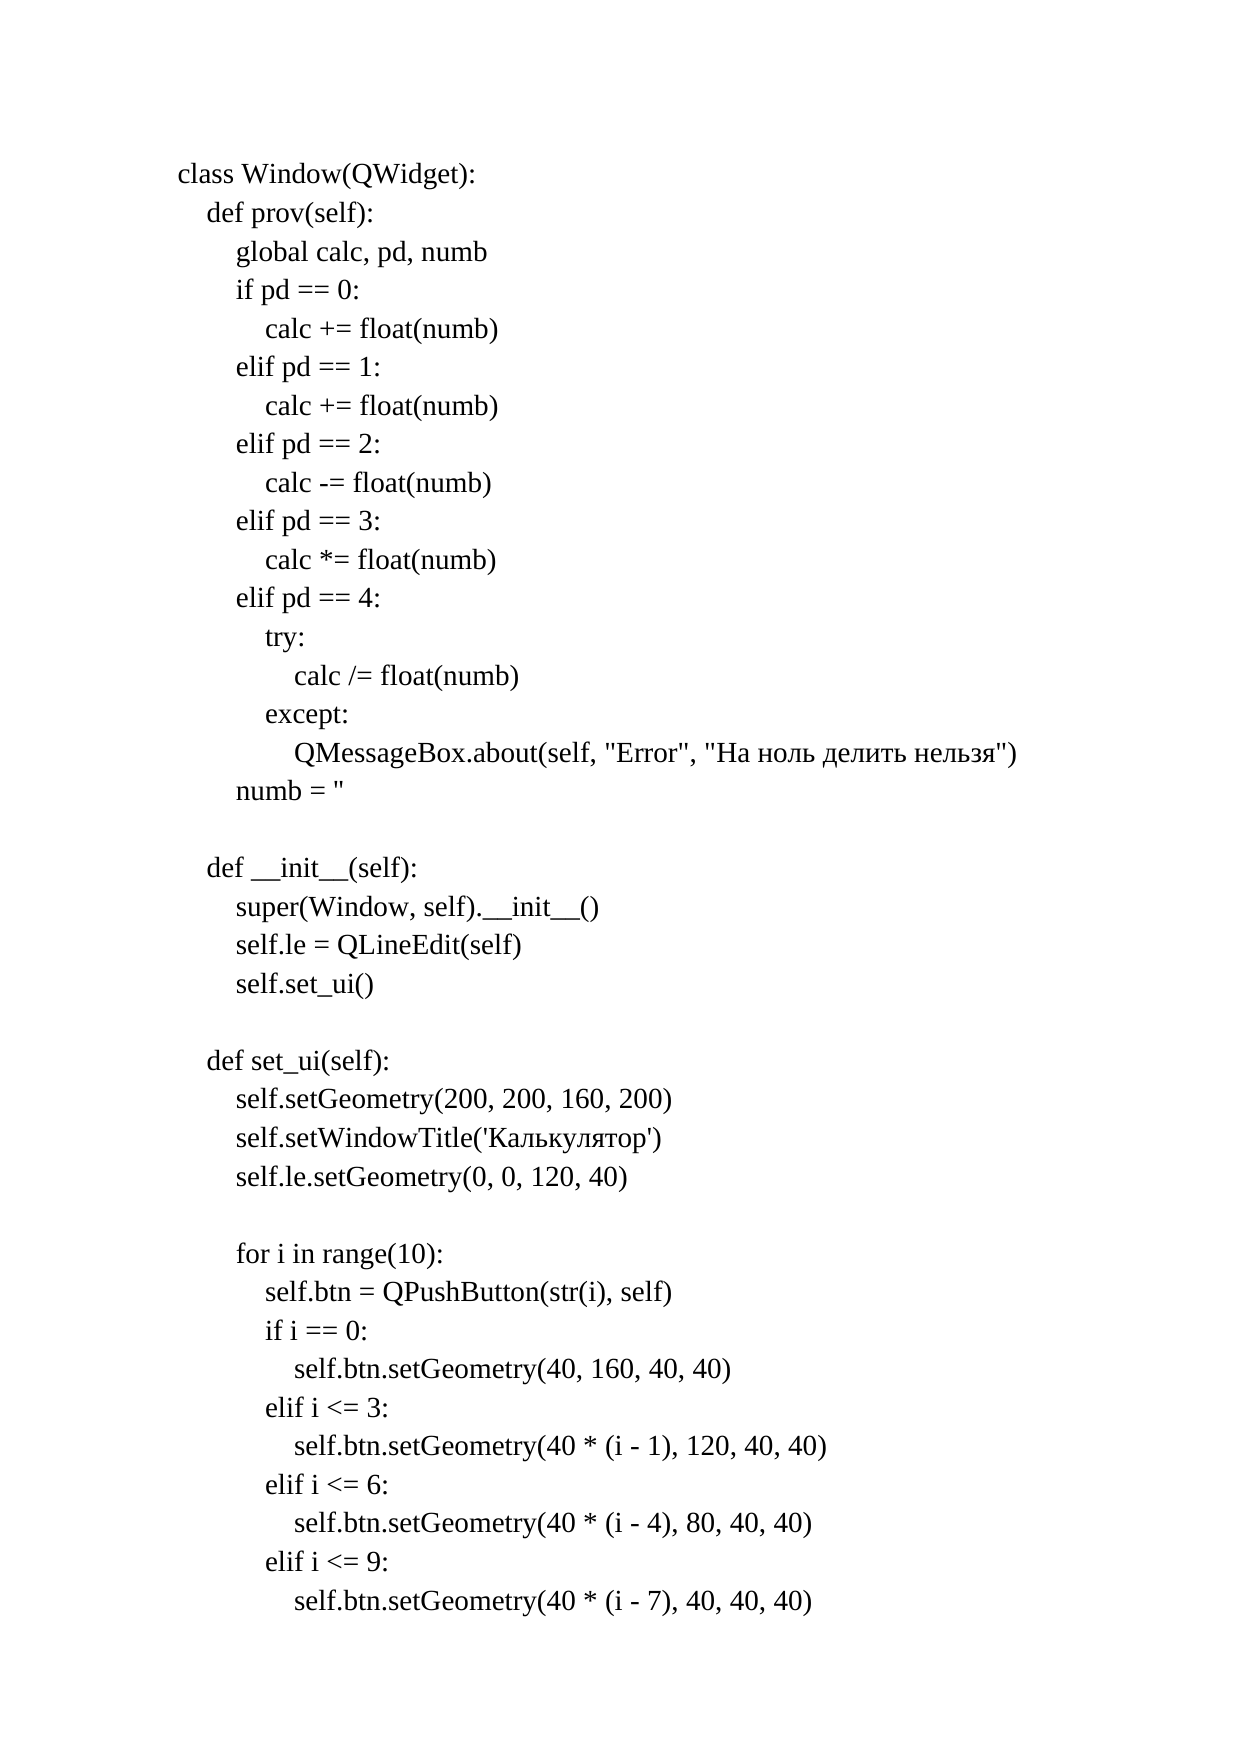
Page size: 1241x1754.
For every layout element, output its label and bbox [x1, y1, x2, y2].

text [177, 118, 1152, 1616]
